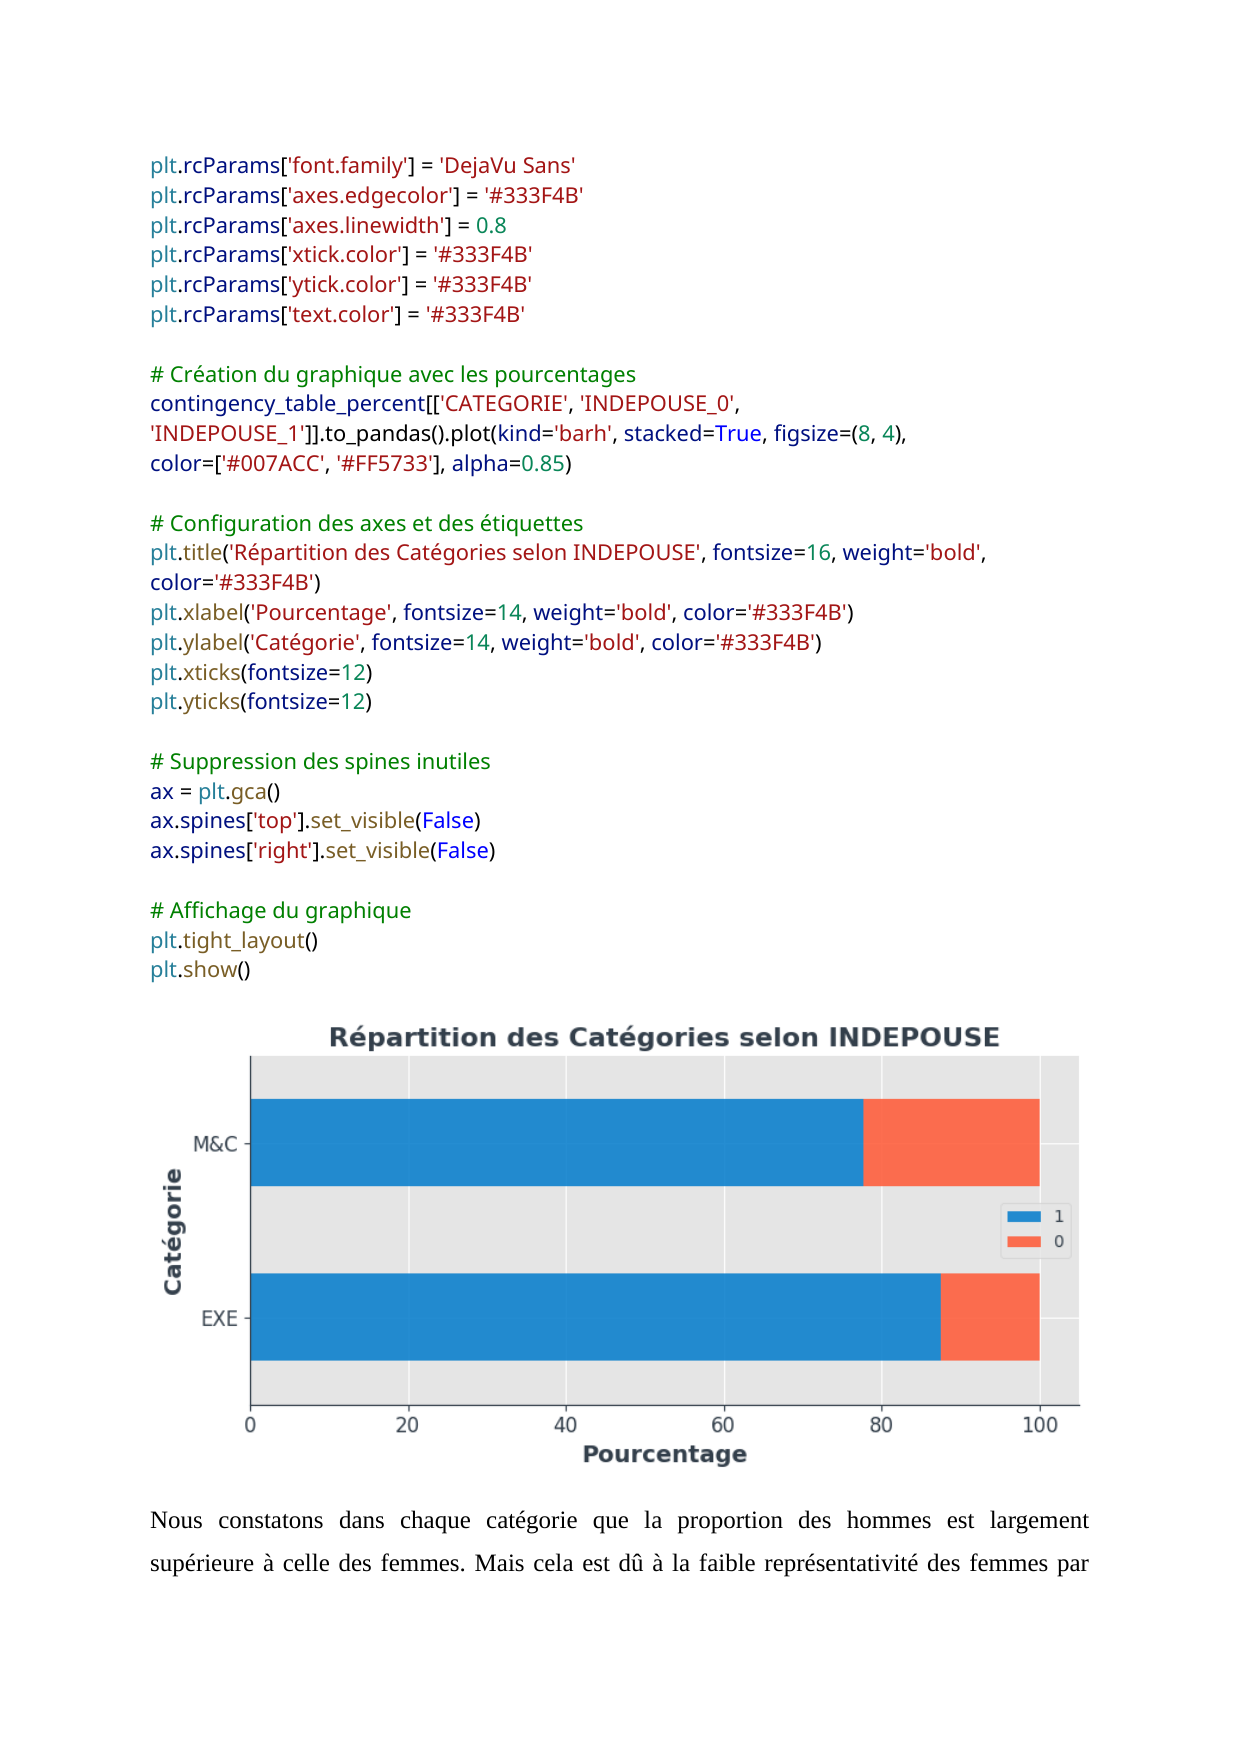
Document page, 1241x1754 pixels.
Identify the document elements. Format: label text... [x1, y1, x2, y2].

text plt.xticks(fontsize=12) [150, 656, 1090, 686]
text ax = plt.gca() [150, 776, 1090, 805]
text plt.xlabel('Pourcentage', fontsize=14, weight='bold', color='#333F4B') [150, 597, 1090, 627]
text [150, 1505, 1090, 1577]
text plt.yticks(fontsize=12) [150, 686, 1090, 716]
picture [150, 1013, 1091, 1479]
text plt.rcParams['axes.edgecolor'] = '#333F4B' [150, 180, 1090, 209]
text plt.rcParams['axes.linewidth'] = 0.8 [150, 209, 1090, 239]
text plt.title('Répartition des Catégories selon INDEPOUSE', fontsize=16, weight='bold', color='#333F4B') [150, 537, 1090, 597]
text # Création du graphique avec les pourcentages [150, 358, 1090, 388]
text plt.rcParams['font.family'] = 'DejaVu Sans' [150, 150, 1090, 180]
text plt.rcParams['ytick.color'] = '#333F4B' [150, 269, 1090, 299]
text # Affichage du graphique [150, 895, 1090, 924]
text # Configuration des axes et des étiquettes [150, 507, 1090, 537]
text plt.rcParams['text.color'] = '#333F4B' [150, 299, 1090, 329]
text plt.show() [150, 954, 1090, 984]
text # Suppression des spines inutiles [150, 746, 1090, 776]
text ax.spines['right'].set_visible(False) [150, 835, 1090, 865]
text ax.spines['top'].set_visible(False) [150, 805, 1090, 835]
text contingency_table_percent[['CATEGORIE', 'INDEPOUSE_0', 'INDEPOUSE_1']].to_pandas().plot(kind='barh', stacked=True, figsize=(8, 4), color=['#007ACC', '#FF5733'], alpha=0.85) [150, 388, 1090, 478]
text plt.ylabel('Catégorie', fontsize=14, weight='bold', color='#333F4B') [150, 627, 1090, 656]
text plt.tight_layout() [150, 924, 1090, 954]
text plt.rcParams['xtick.color'] = '#333F4B' [150, 239, 1090, 269]
